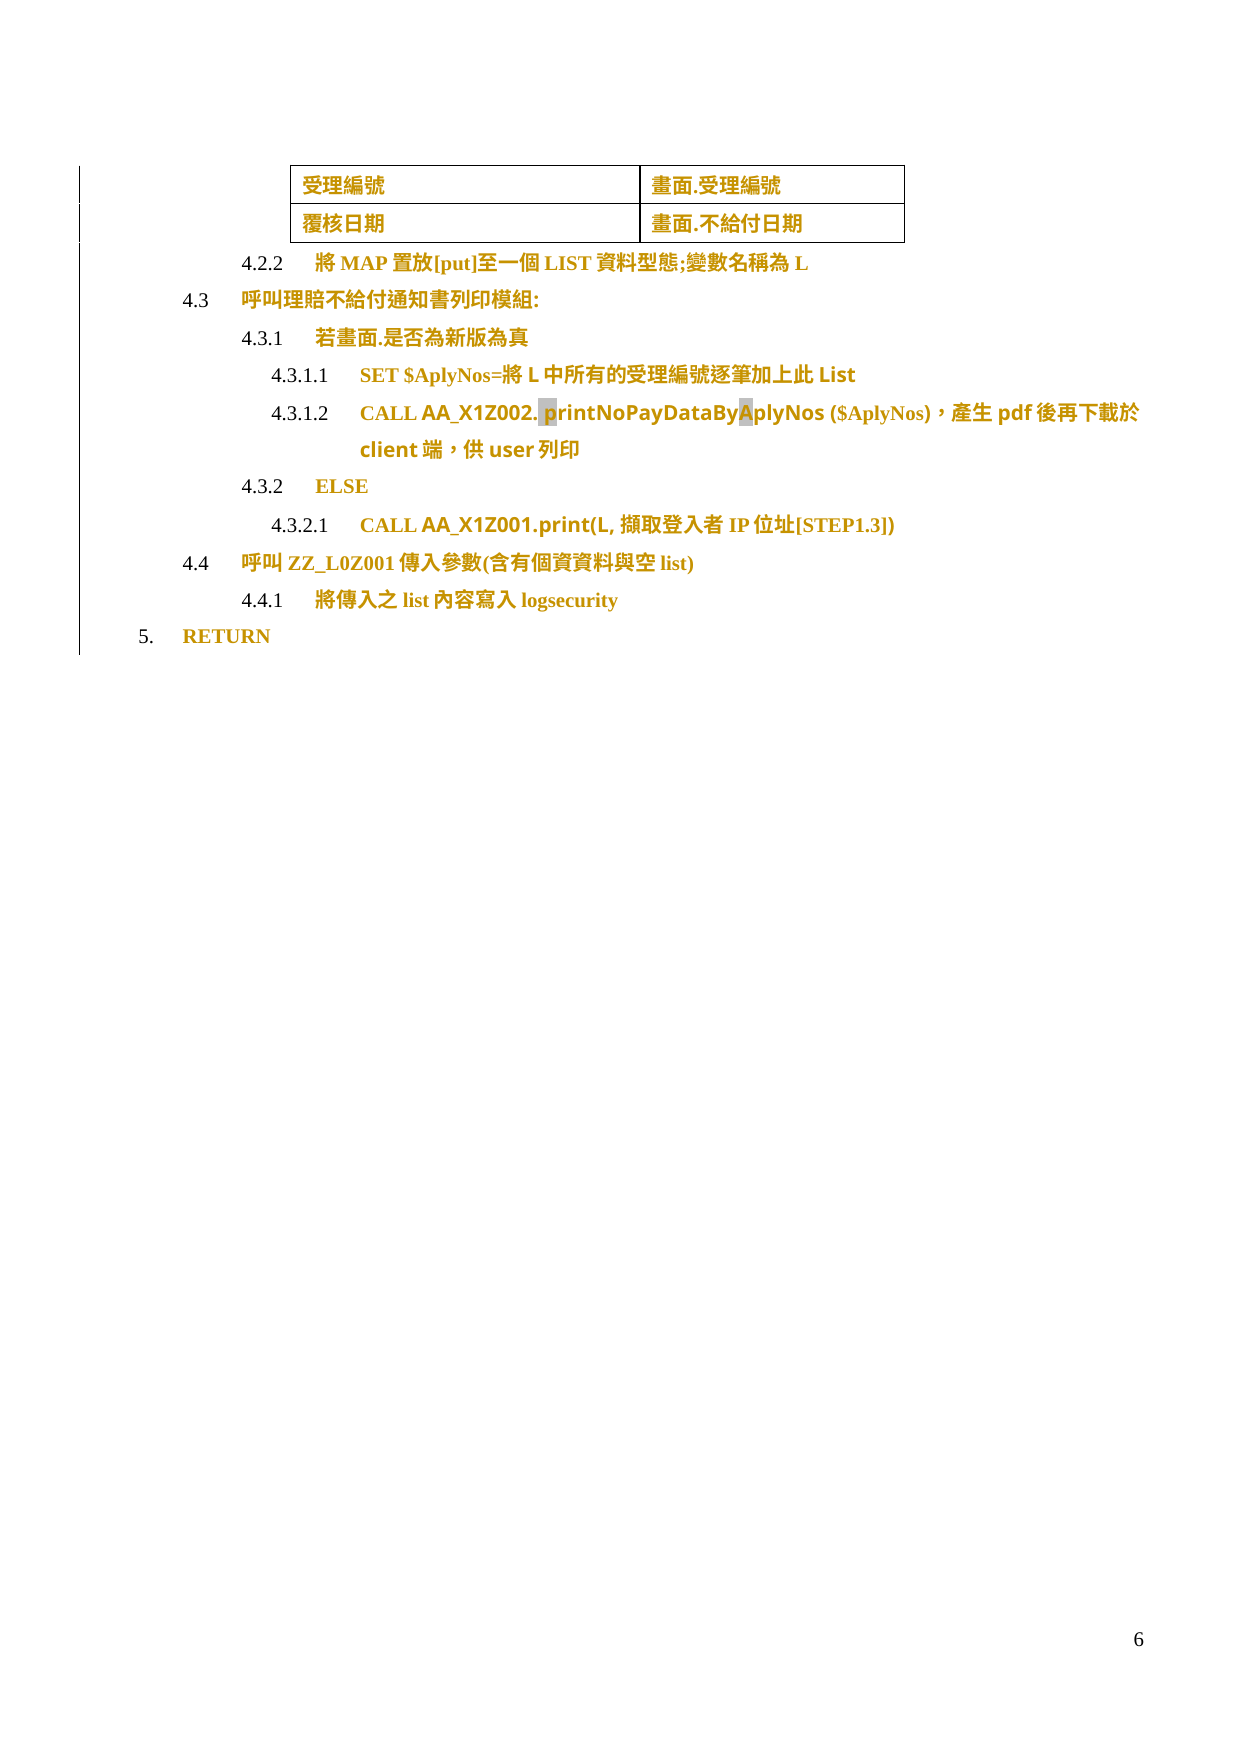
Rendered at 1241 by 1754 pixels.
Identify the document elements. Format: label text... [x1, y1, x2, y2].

list SET $AplyNos=將L中所有的受理編號逐筆加上此List [271, 355, 1144, 393]
list CALL AA_X1Z002. printNoPayDataByAplyNos ($AplyNos)，產生pdf後再下載於client端，供user列印 [271, 393, 1144, 468]
table_cell 畫面.受理編號 [641, 166, 904, 203]
list 呼叫ZZ_L0Z001傳入參數(含有個資資料與空list) [182, 543, 1144, 580]
table_cell 受理編號 [291, 166, 639, 203]
list 若畫面.是否為新版為真 [241, 318, 1144, 355]
list 呼叫理賠不給付通知書列印模組: [182, 280, 1144, 318]
table_cell 覆核日期 [291, 204, 639, 242]
list RETURN [138, 618, 1144, 655]
list ELSE [241, 468, 1144, 505]
list CALL AA_X1Z001.print(L, 擷取登入者IP位址[STEP1.3]) [271, 505, 1144, 543]
list 將MAP置放[put]至一個LIST資料型態;變數名稱為L [241, 243, 1144, 280]
table_cell 畫面.不給付日期 [641, 204, 904, 242]
list 將傳入之list內容寫入logsecurity [241, 580, 1144, 618]
